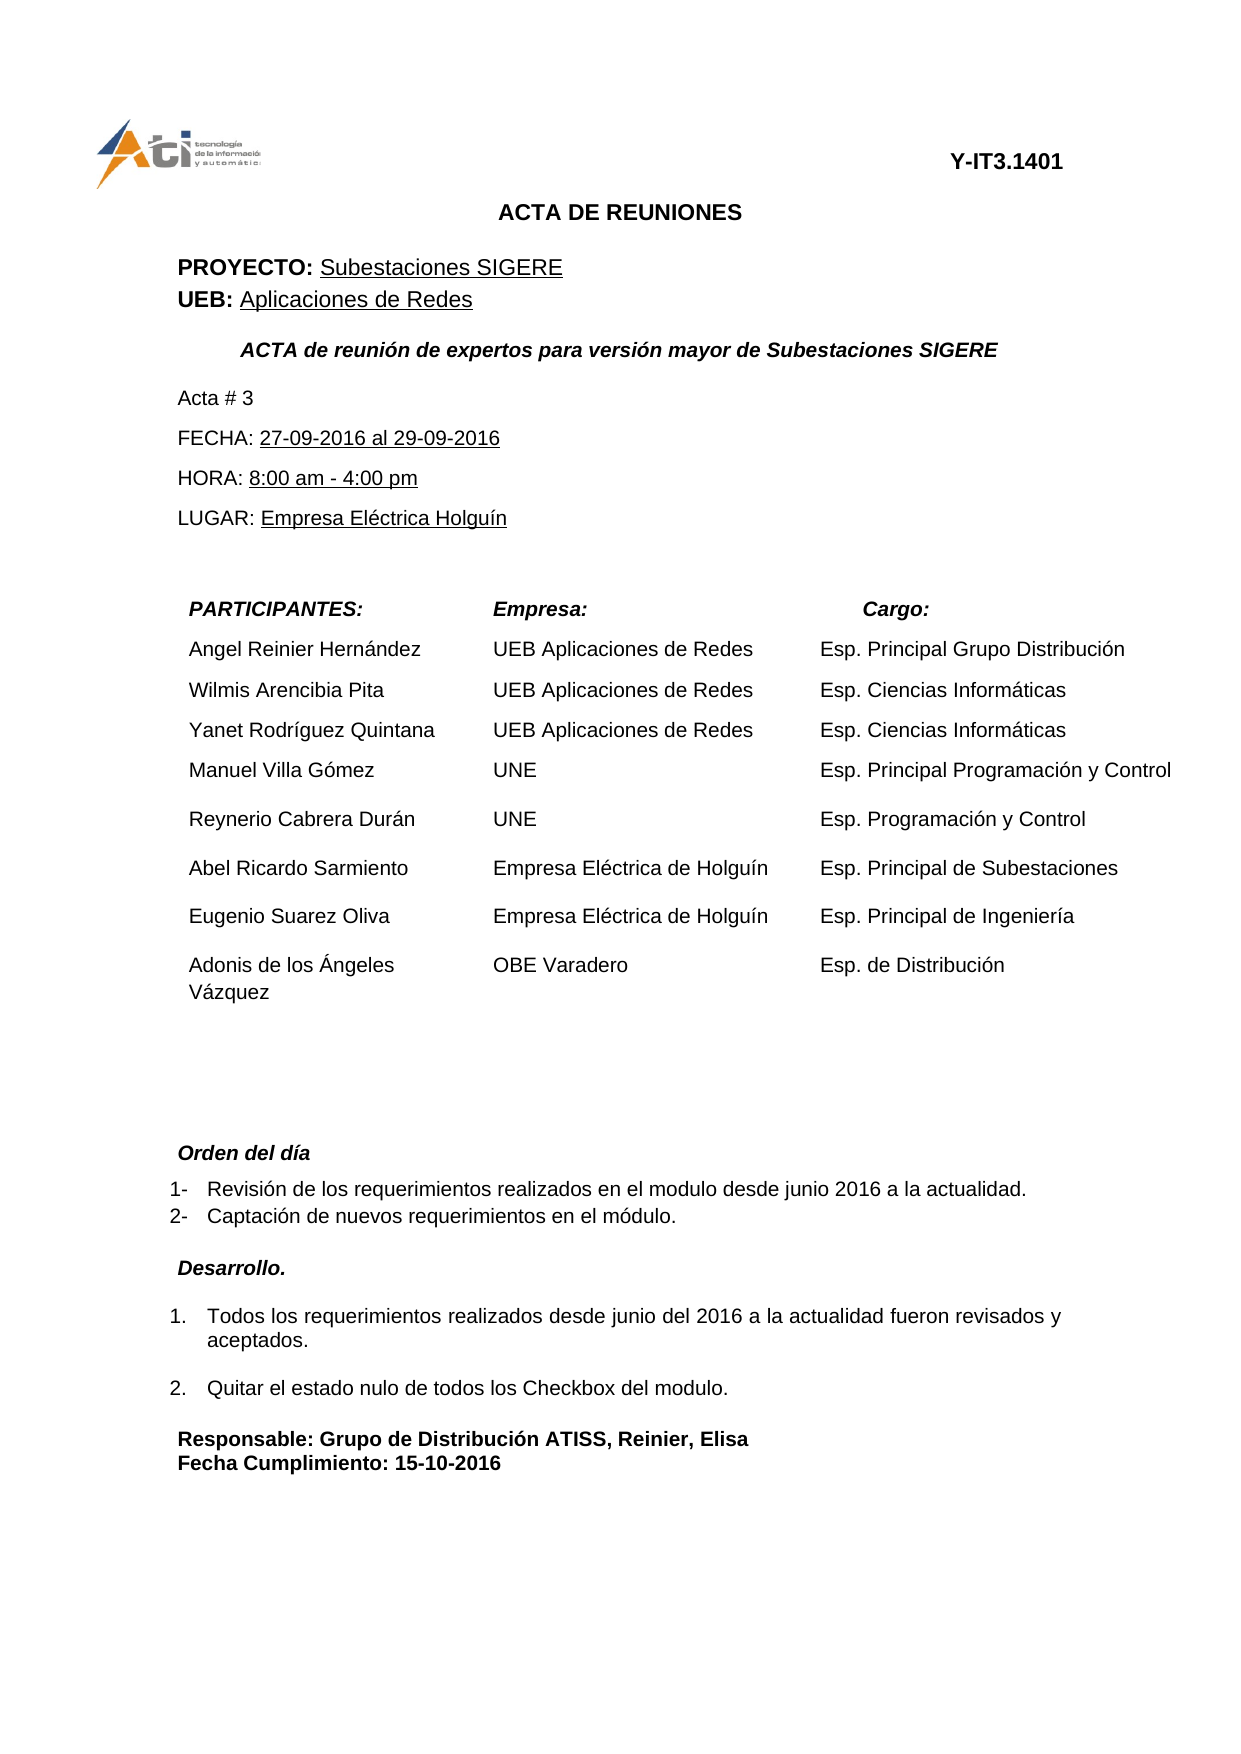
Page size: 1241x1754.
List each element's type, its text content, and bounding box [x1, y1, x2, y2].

table_cell Esp. Principal Grupo Distribución [809, 637, 1192, 677]
text LUGAR: Empresa Eléctrica Holguín [177, 506, 1063, 530]
table_header Cargo: [809, 597, 1192, 637]
text Responsable: Grupo de Distribución ATISS, Reinier, Elisa [177, 1427, 1063, 1451]
table_cell Empresa Eléctrica de Holguín [482, 904, 808, 953]
list Todos los requerimientos realizados desde junio del 2016 a la actualidad fueron revisados y aceptados. [169, 1303, 1063, 1351]
list Quitar el estado nulo de todos los Checkbox del modulo. [169, 1375, 1063, 1399]
text Y-IT3.1401 [261, 148, 1063, 174]
table_cell Eugenio Suarez Oliva [177, 904, 482, 953]
list Captación de nuevos requerimientos en el módulo. [169, 1204, 1063, 1228]
table_cell UEB Aplicaciones de Redes [482, 678, 808, 718]
subtitle PROYECTO: Subestaciones SIGERE [177, 254, 1063, 280]
text ACTA de reunión de expertos para versión mayor de Subestaciones SIGERE [177, 337, 1063, 361]
table_cell Empresa Eléctrica de Holguín [482, 855, 808, 904]
table_cell Esp. Ciencias Informáticas [809, 678, 1192, 718]
table_cell UNE [482, 807, 808, 855]
list Revisión de los requerimientos realizados en el modulo desde junio 2016 a la actualidad. [169, 1177, 1063, 1201]
table_cell Reynerio Cabrera Durán [177, 807, 482, 855]
table_cell Abel Ricardo Sarmiento [177, 855, 482, 904]
table_cell Esp. Principal de Ingeniería [809, 904, 1192, 953]
table_header Empresa: [482, 597, 808, 637]
picture [94, 119, 261, 188]
table_cell Esp. Principal Programación y Control [809, 758, 1192, 807]
text FECHA: 27-09-2016 al 29-09-2016 [177, 426, 1063, 450]
table_cell Wilmis Arencibia Pita [177, 678, 482, 718]
table_cell UNE [482, 758, 808, 807]
text Orden del día [177, 1141, 1063, 1165]
text ACTA DE REUNIONES [177, 199, 1063, 225]
text Fecha Cumplimiento: 15-10-2016 [177, 1451, 1063, 1475]
table_header PARTICIPANTES: [177, 597, 482, 637]
text UEB: Aplicaciones de Redes [177, 286, 1063, 313]
table_cell Manuel Villa Gómez [177, 758, 482, 807]
text HORA: 8:00 am - 4:00 pm [177, 466, 1063, 490]
table_cell Esp. Programación y Control [809, 807, 1192, 855]
table_cell Esp. de Distribución [809, 953, 1192, 1029]
table_cell Adonis de los Ángeles Vázquez [177, 953, 482, 1029]
table_cell Esp. Ciencias Informáticas [809, 718, 1192, 758]
table_cell UEB Aplicaciones de Redes [482, 637, 808, 677]
table_cell Yanet Rodríguez Quintana [177, 718, 482, 758]
table_cell OBE Varadero [482, 953, 808, 1029]
text Acta # 3 [177, 386, 1063, 410]
table_cell Angel Reinier Hernández [177, 637, 482, 677]
table_cell Esp. Principal de Subestaciones [809, 855, 1192, 904]
table_cell UEB Aplicaciones de Redes [482, 718, 808, 758]
text Desarrollo. [177, 1256, 1063, 1279]
